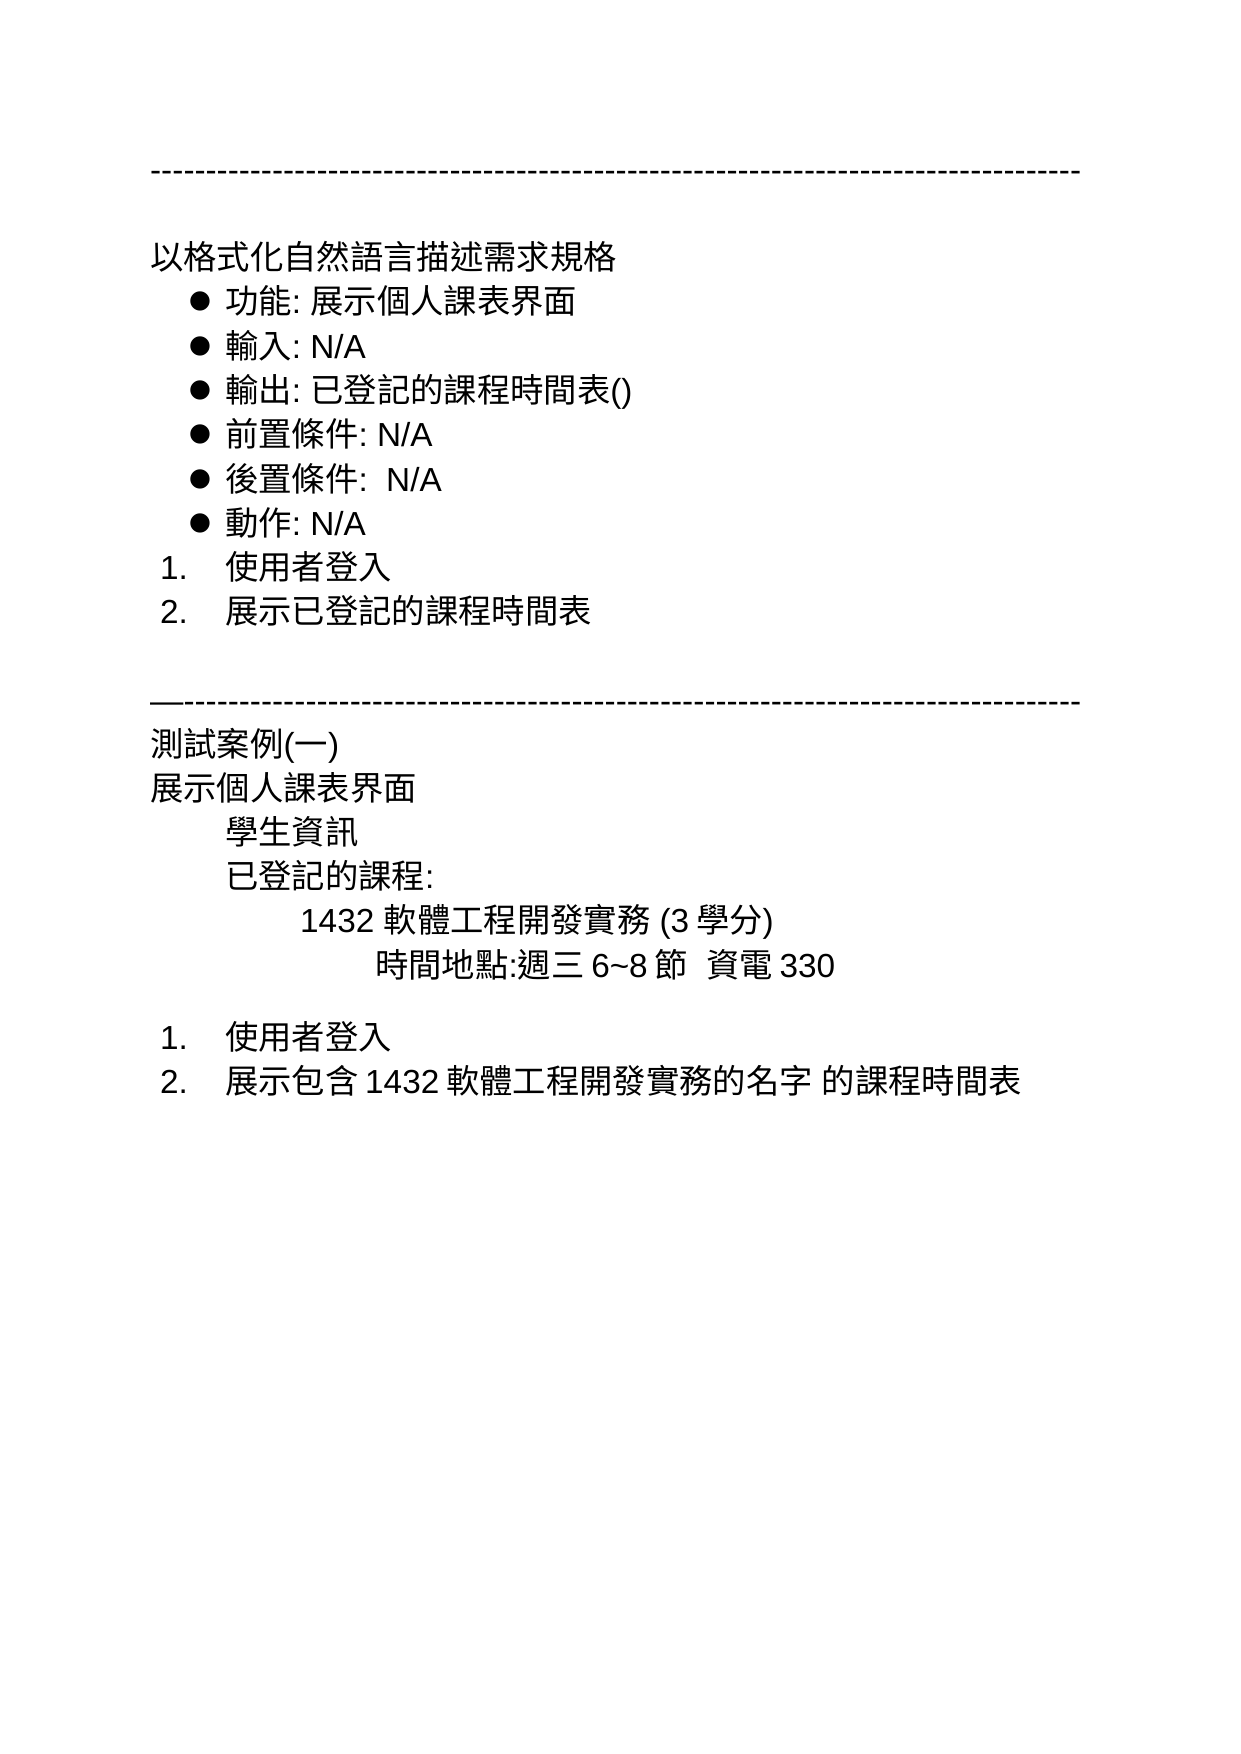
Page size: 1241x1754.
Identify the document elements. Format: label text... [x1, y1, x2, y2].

list 後置條件: N/A [187, 459, 1090, 498]
list 展示已登記的課程時間表 [187, 592, 1090, 631]
text 以格式化自然語言描述需求規格 [150, 238, 1090, 277]
list 展示包含1432軟體工程開發實務的名字 的課程時間表 [187, 1062, 1090, 1101]
text 1432 軟體工程開發實務 (3學分) [150, 901, 1090, 940]
text 學生資訊 [150, 813, 1090, 852]
text ------------------------------------------------------------------------------------ [150, 150, 1090, 188]
text 已登記的課程: [150, 857, 1090, 896]
list 前置條件: N/A [187, 415, 1090, 454]
text 測試案例(一) [150, 725, 1090, 763]
text 展示個人課表界面 [150, 769, 1090, 807]
list 功能: 展示個人課表界面 [187, 282, 1090, 321]
list 使用者登入 [187, 548, 1090, 587]
text —--------------------------------------------------------------------------------- [150, 681, 1090, 719]
list 使用者登入 [187, 1018, 1090, 1057]
list 輸出: 已登記的課程時間表() [187, 371, 1090, 409]
list 輸入: N/A [187, 327, 1090, 365]
text 時間地點:週三6~8節 資電330 [150, 946, 1090, 1014]
list 動作: N/A [187, 504, 1090, 542]
